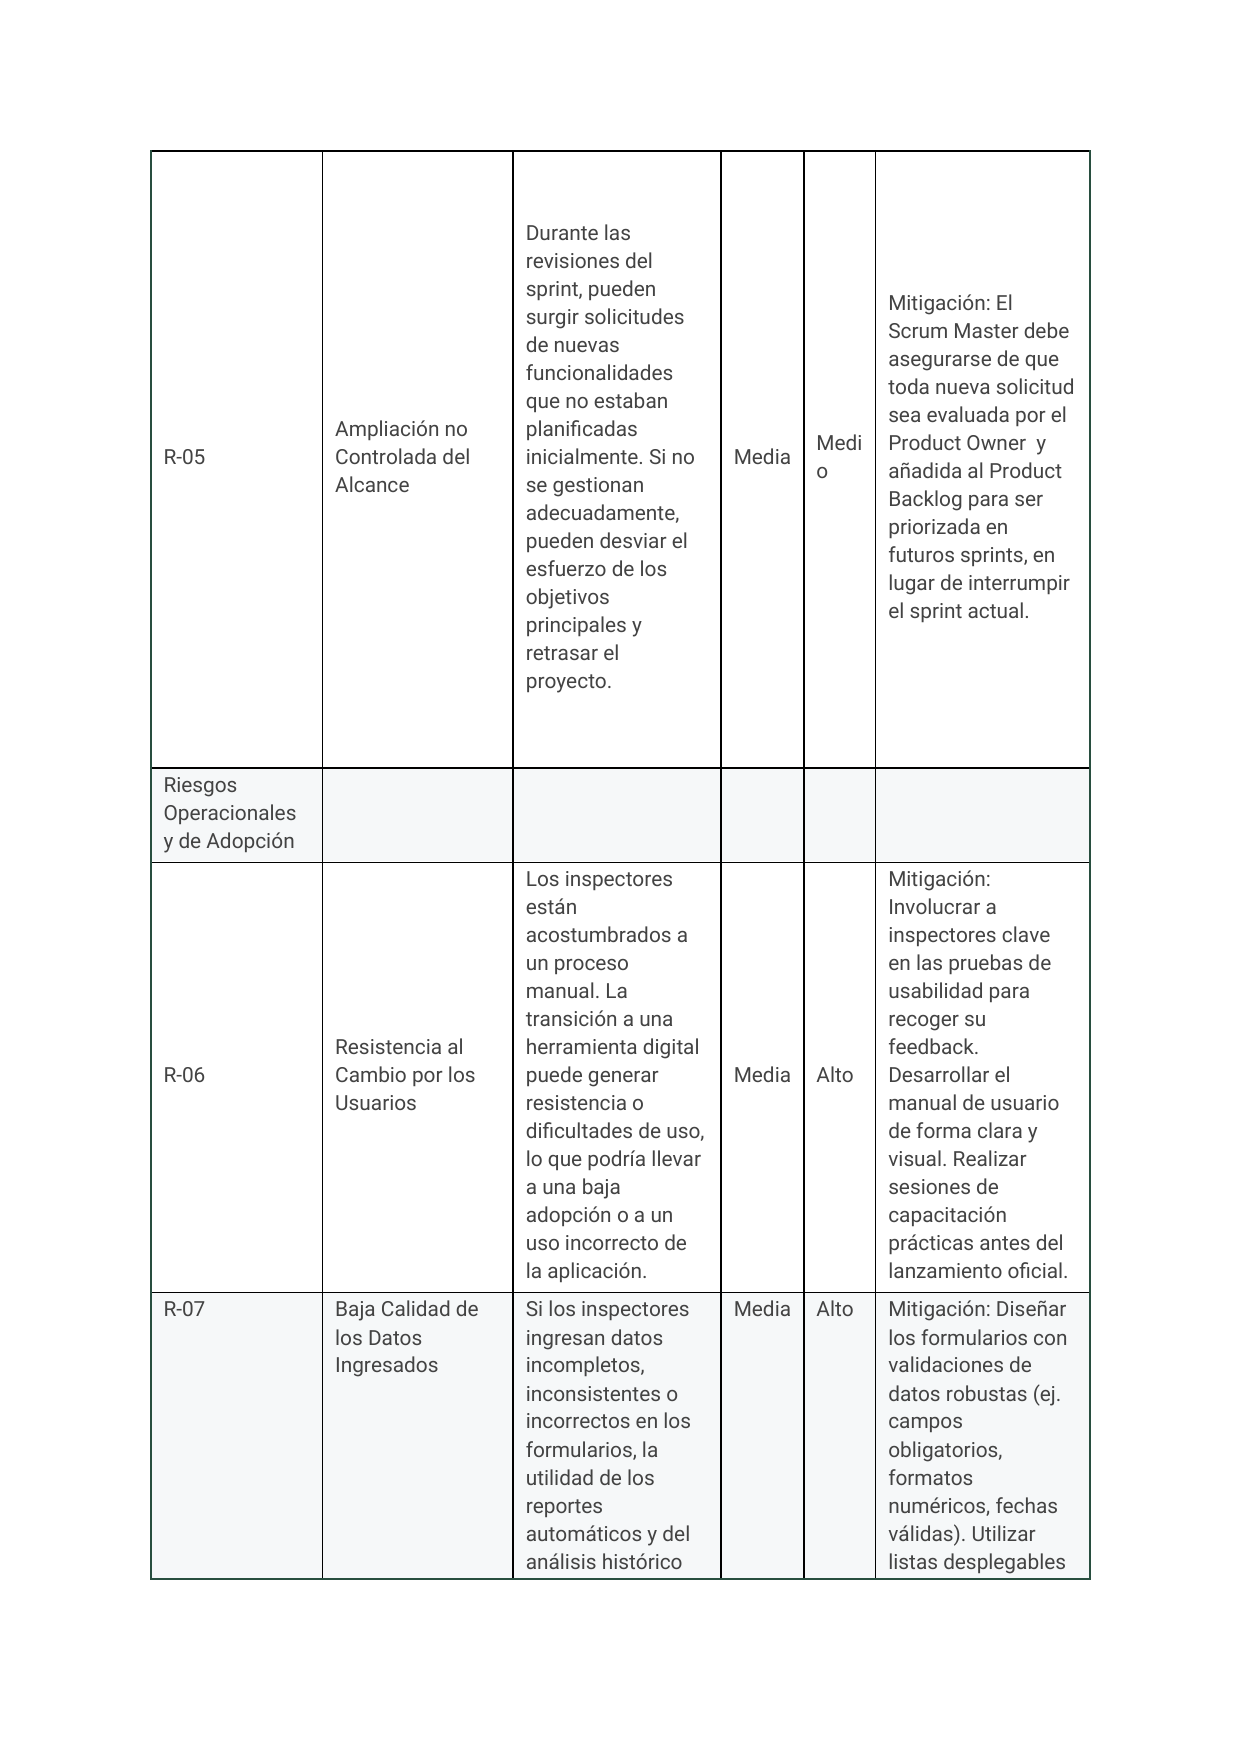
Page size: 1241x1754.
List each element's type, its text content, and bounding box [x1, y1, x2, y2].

table_cell Durante las revisiones del sprint, pueden surgir solicitudes de nuevas funcionalidades que no estaban planificadas inicialmente. Si no se gestionan adecuadamente, pueden desviar el esfuerzo de los objetivos principales y retrasar el proyecto. [514, 152, 720, 767]
table_cell Media [722, 1293, 803, 1578]
table_cell Medio [805, 152, 875, 767]
table_cell Alto [805, 1293, 875, 1578]
table_cell [722, 769, 803, 861]
table_cell [323, 769, 512, 861]
table_cell [514, 769, 720, 861]
table_cell Media [722, 152, 803, 767]
table_cell R-07 [152, 1293, 322, 1578]
table_cell Mitigación: El Scrum Master debe asegurarse de que toda nueva solicitud sea evaluada por el Product Owner y añadida al Product Backlog para ser priorizada en futuros sprints, en lugar de interrumpir el sprint actual. [876, 152, 1089, 767]
table_cell Riesgos Operacionales y de Adopción [152, 769, 322, 861]
table_cell [876, 769, 1089, 861]
table_cell Media [722, 863, 803, 1292]
table_cell Alto [805, 863, 875, 1292]
table_cell R-06 [152, 863, 322, 1292]
table_cell [805, 769, 875, 861]
table_cell Baja Calidad de los Datos Ingresados [323, 1293, 512, 1578]
table_cell R-05 [152, 152, 322, 767]
table_cell Mitigación: Involucrar a inspectores clave en las pruebas de usabilidad para recoger su feedback. Desarrollar el manual de usuario de forma clara y visual. Realizar sesiones de capacitación prácticas antes del lanzamiento oficial. [876, 863, 1089, 1292]
table_cell Los inspectores están acostumbrados a un proceso manual. La transición a una herramienta digital puede generar resistencia o dificultades de uso, lo que podría llevar a una baja adopción o a un uso incorrecto de la aplicación. [514, 863, 720, 1292]
table_cell Resistencia al Cambio por los Usuarios [323, 863, 512, 1292]
table_cell Ampliación no Controlada del Alcance [323, 152, 512, 767]
